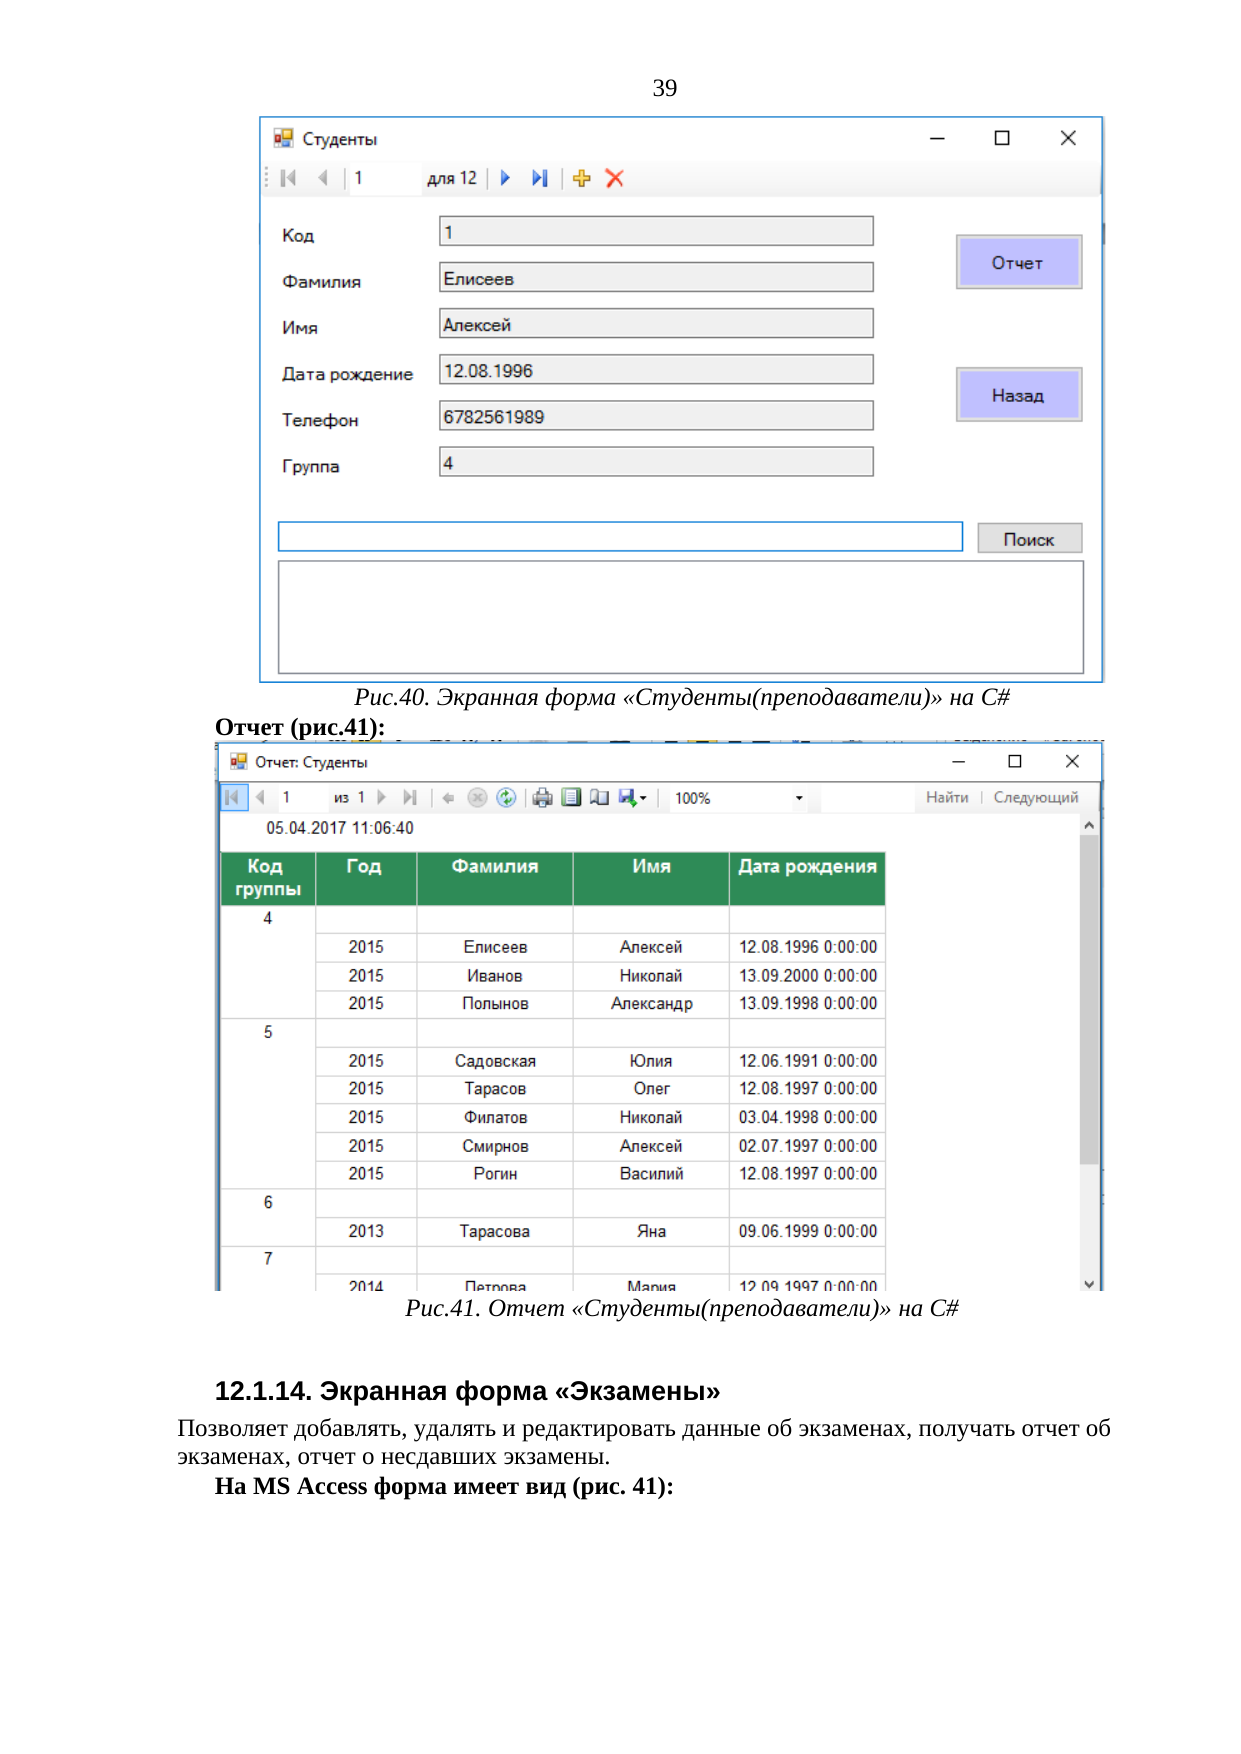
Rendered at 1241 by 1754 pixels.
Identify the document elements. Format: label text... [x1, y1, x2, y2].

text Рис.40. Экранная форма «Студенты(преподаватели)» на C# [136, 682, 1230, 711]
text Позволяет добавлять, удалять и редактировать данные об экзаменах, получать отчет об экзаменах, отчет о несдавших экзамены. [177, 1414, 1113, 1470]
picture [258, 116, 1106, 683]
subtitle На MS Access форма имеет вид (рис. 41): [214, 1471, 1230, 1500]
subtitle Экранная форма «Экзамены» [214, 1375, 1230, 1407]
picture [214, 740, 1105, 1291]
text Рис.41. Отчет «Студенты(преподаватели)» на C# [136, 1293, 1230, 1322]
subtitle Отчет (рис.41): [214, 712, 1230, 741]
